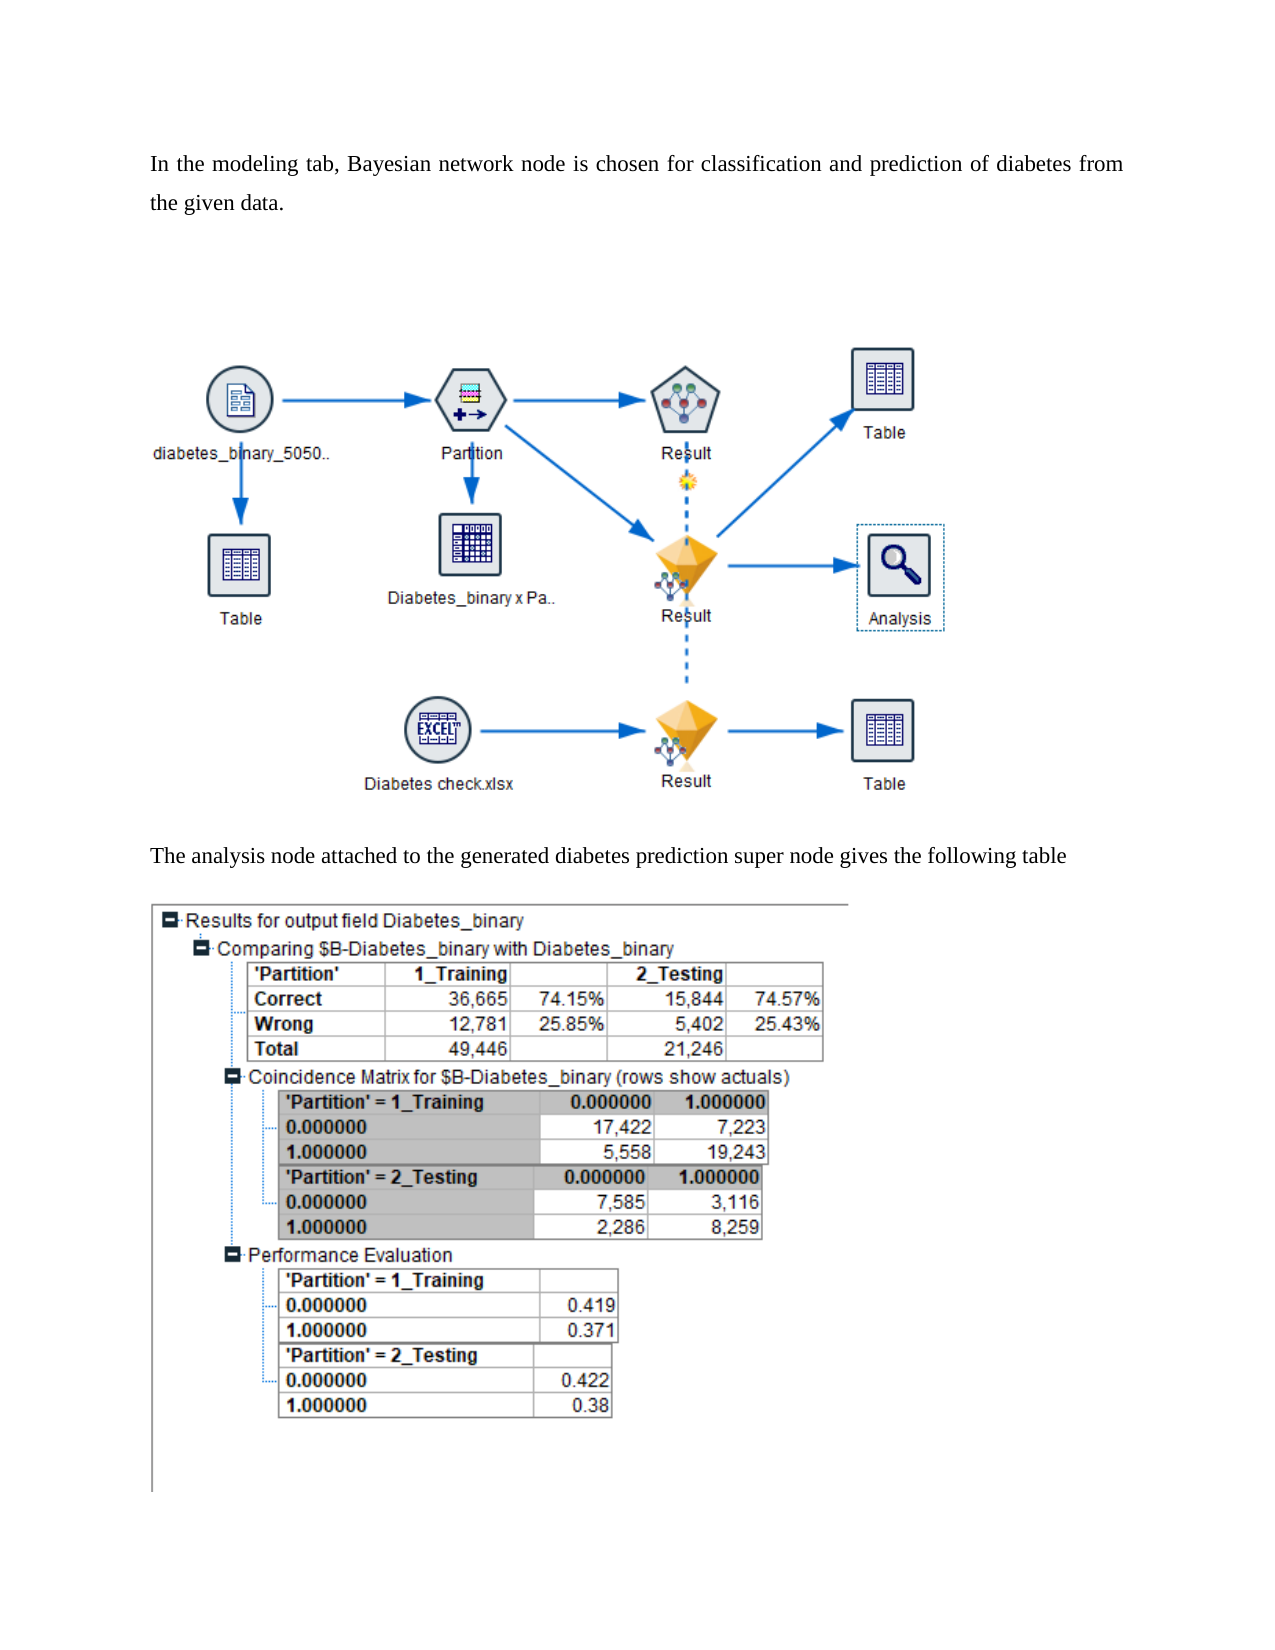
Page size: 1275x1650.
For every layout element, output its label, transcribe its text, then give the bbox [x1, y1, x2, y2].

text In the modeling tab, Bayesian network node is chosen for classification and prediction of diabetes from the given data. [150, 150, 1125, 216]
picture [150, 301, 986, 812]
picture [150, 898, 849, 1492]
text The analysis node attached to the generated diabetes prediction super node gives the following table [150, 842, 1125, 868]
